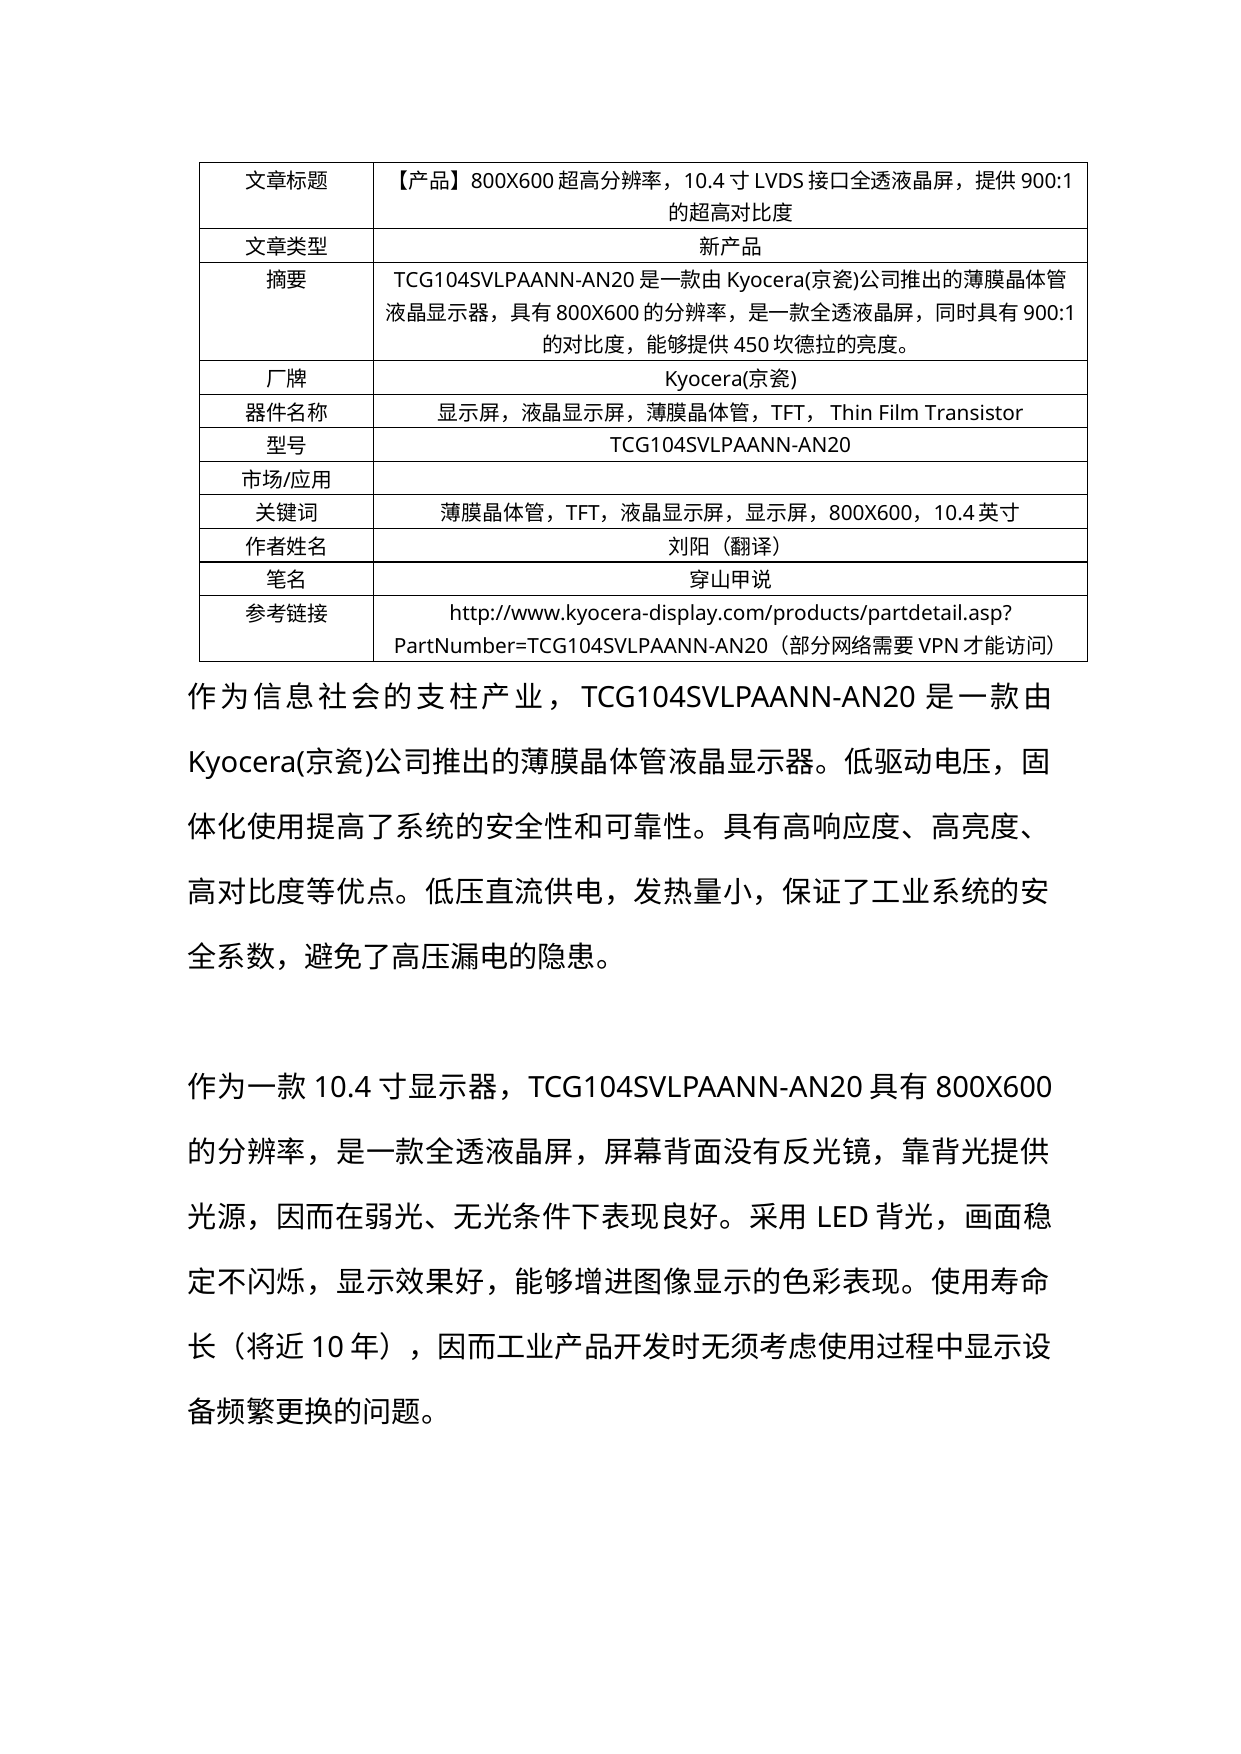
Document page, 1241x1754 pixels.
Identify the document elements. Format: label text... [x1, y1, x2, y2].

table_cell 显示屏，液晶显示屏，薄膜晶体管，TFT， Thin Film Transistor [374, 395, 1087, 427]
table_header 【产品】800X600超高分辨率，10.4寸LVDS接口全透液晶屏，提供900:1的超高对比度 [374, 163, 1087, 228]
table_cell 关键词 [200, 495, 373, 528]
table_cell 器件名称 [200, 395, 373, 427]
table_cell 新产品 [374, 229, 1087, 262]
table_cell 市场/应用 [200, 462, 373, 494]
table_cell TCG104SVLPAANN-AN20是一款由Kyocera(京瓷)公司推出的薄膜晶体管液晶显示器，具有800X600的分辨率，是一款全透液晶屏，同时具有900:1的对比度，能够提供450坎德拉的亮度。 [374, 263, 1087, 360]
table_cell 厂牌 [200, 361, 373, 394]
table_cell 薄膜晶体管，TFT，液晶显示屏，显示屏，800X600，10.4英寸 [374, 495, 1087, 528]
table_cell 作者姓名 [200, 529, 373, 561]
text 作为信息社会的支柱产业，TCG104SVLPAANN-AN20是一款由Kyocera(京瓷)公司推出的薄膜晶体管液晶显示器。低驱动电压，固体化使用提高了系统的安全性和可靠性。具有高响应度、高亮度、高对比度等优点。低压直流供电，发热量小，保证了工业系统的安全系数，避免了高压漏电的隐患。 [187, 662, 1053, 987]
table_cell 穿山甲说 [374, 563, 1087, 595]
table_cell 摘要 [200, 263, 373, 360]
table_cell 参考链接 [200, 596, 373, 661]
table_cell Kyocera(京瓷) [374, 361, 1087, 394]
table_cell 笔名 [200, 563, 373, 595]
table_cell http://www.kyocera-display.com/products/partdetail.asp?PartNumber=TCG104SVLPAANN-AN20（部分网络需要VPN才能访问） [374, 596, 1087, 661]
table_cell [374, 462, 1087, 494]
table_cell TCG104SVLPAANN-AN20 [374, 428, 1087, 461]
table_header 文章标题 [200, 163, 373, 228]
table_cell 型号 [200, 428, 373, 461]
table_cell 刘阳（翻译） [374, 529, 1087, 561]
text 作为一款10.4寸显示器，TCG104SVLPAANN-AN20具有800X600的分辨率，是一款全透液晶屏，屏幕背面没有反光镜，靠背光提供光源，因而在弱光、无光条件下表现良好。采用LED背光，画面稳定不闪烁，显示效果好，能够增进图像显示的色彩表现。使用寿命长（将近10年），因而工业产品开发时无须考虑使用过程中显示设备频繁更换的问题。 [187, 1052, 1053, 1442]
table_cell 文章类型 [200, 229, 373, 262]
